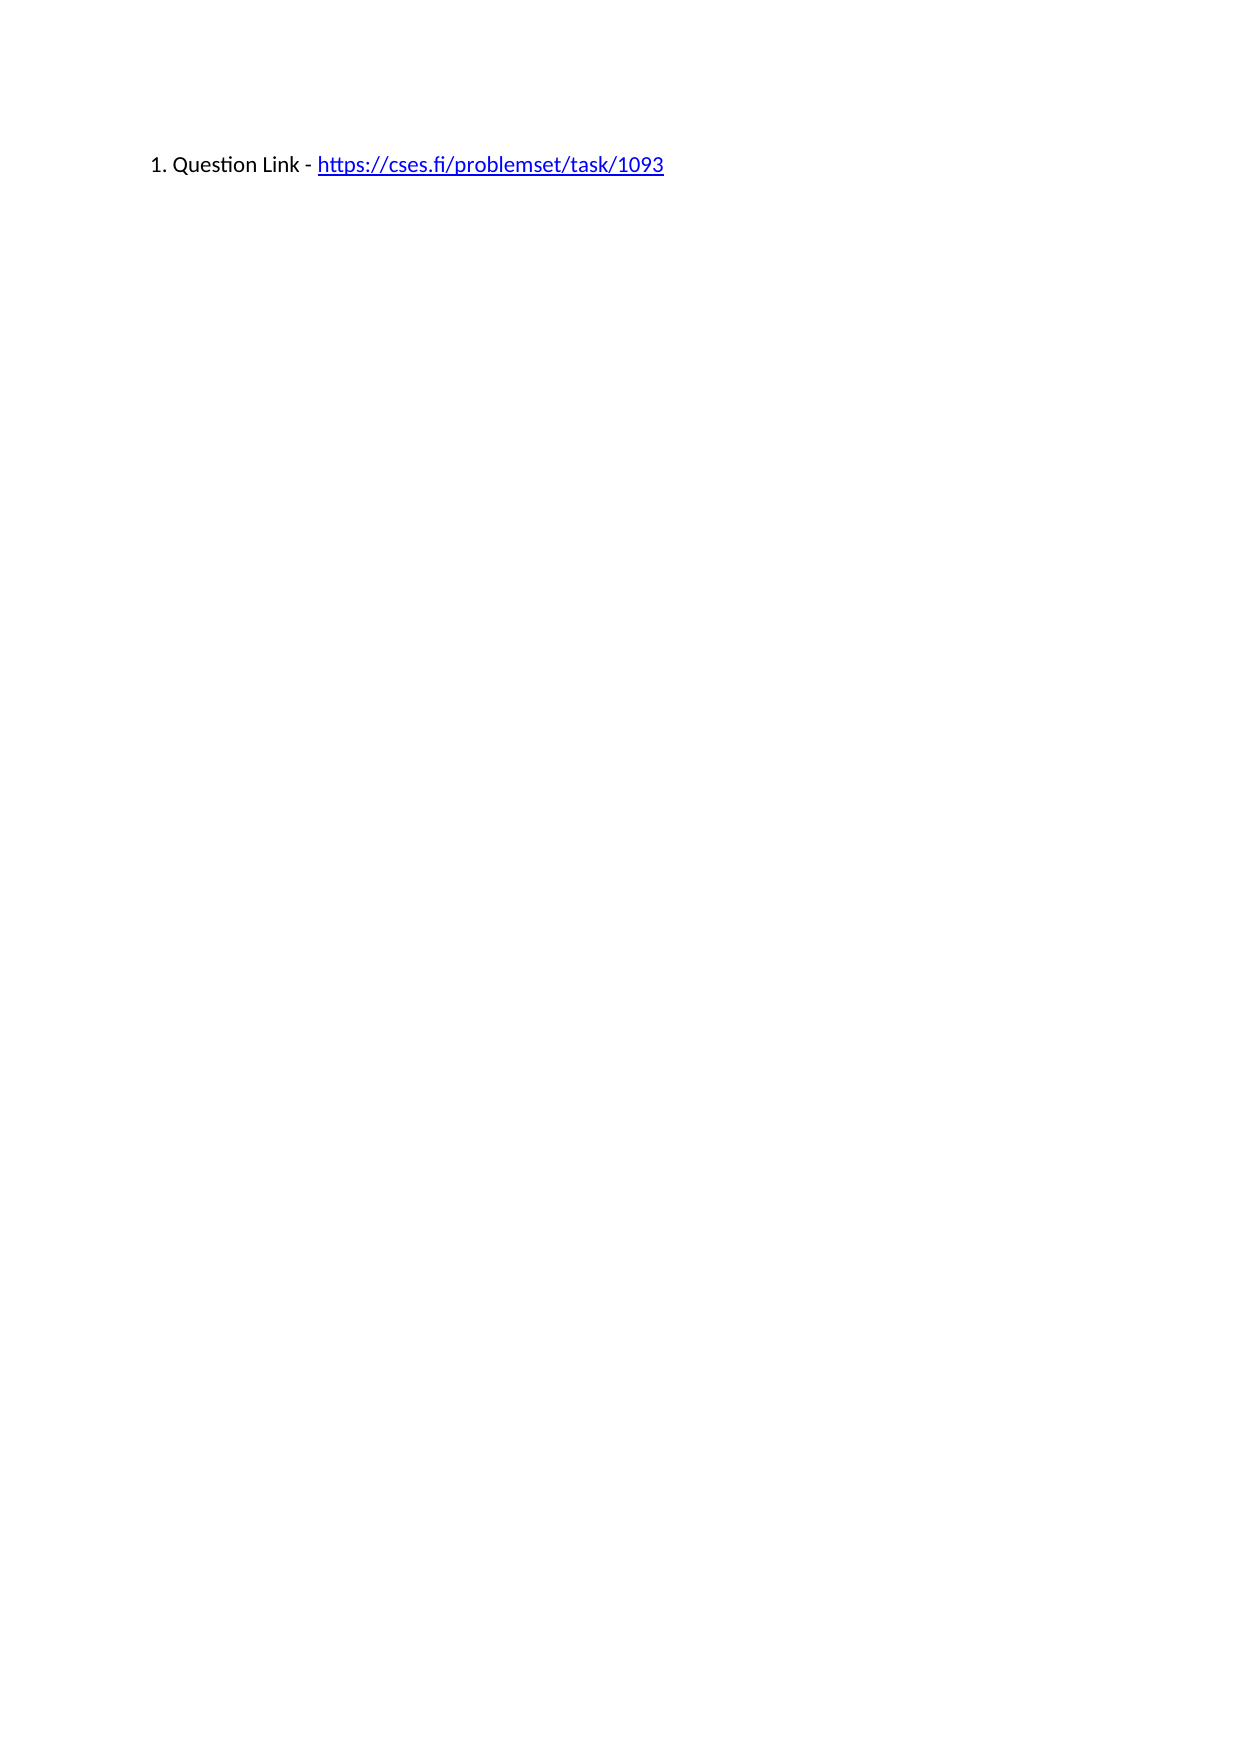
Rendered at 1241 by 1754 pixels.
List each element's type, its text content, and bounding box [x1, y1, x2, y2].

text 1. Question Link - https://cses.fi/problemset/task/1093 [150, 150, 1090, 178]
